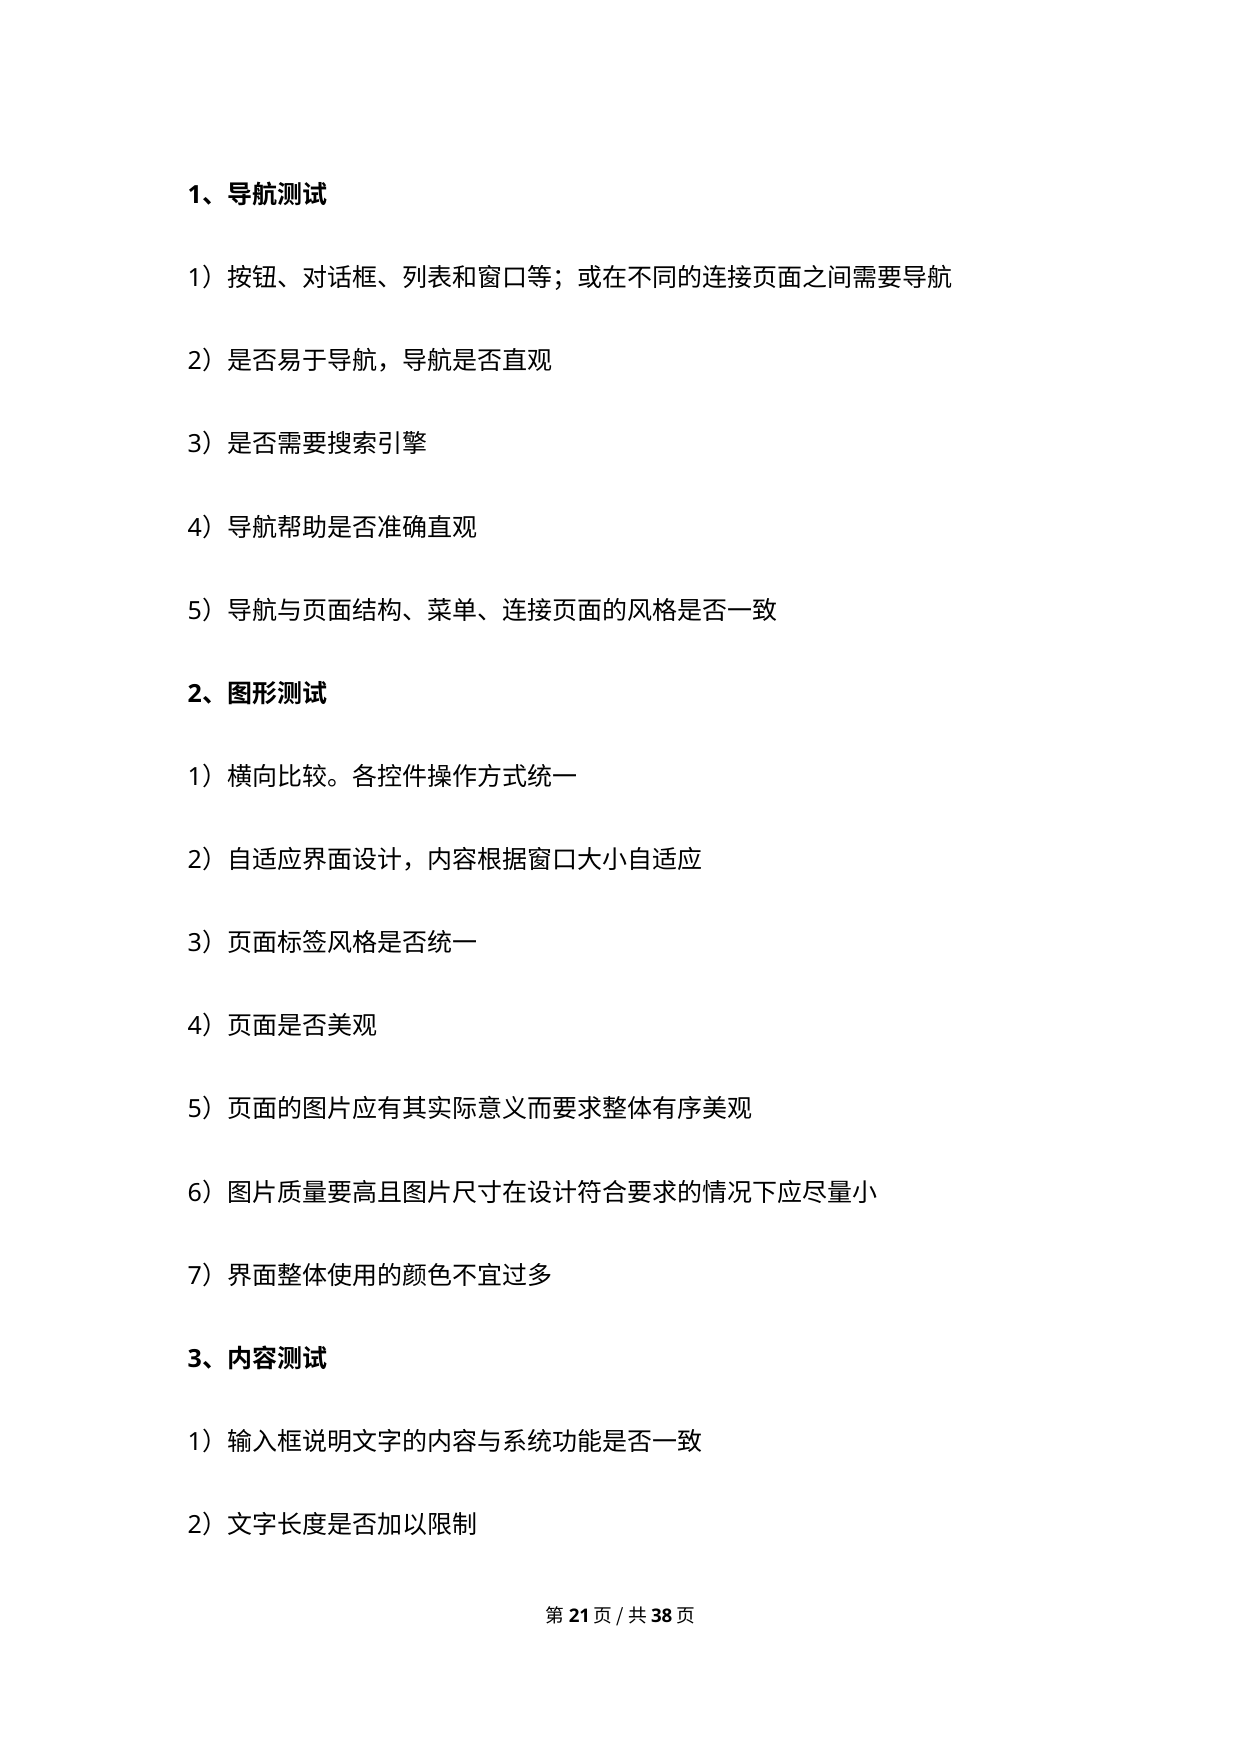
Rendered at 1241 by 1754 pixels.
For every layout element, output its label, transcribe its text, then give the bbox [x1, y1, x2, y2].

text 4）导航帮助是否准确直观 [187, 493, 1053, 558]
text 1）横向比较。各控件操作方式统一 [187, 742, 1053, 807]
text 2）是否易于导航，导航是否直观 [187, 326, 1053, 391]
text 2、图形测试 [187, 659, 1053, 724]
text 1、导航测试 [187, 160, 1053, 225]
text 5）导航与页面结构、菜单、连接页面的风格是否一致 [187, 576, 1053, 641]
text 5）页面的图片应有其实际意义而要求整体有序美观 [187, 1074, 1053, 1139]
text 3、内容测试 [187, 1324, 1053, 1389]
text 3）页面标签风格是否统一 [187, 908, 1053, 973]
text 2）自适应界面设计，内容根据窗口大小自适应 [187, 825, 1053, 890]
text 4）页面是否美观 [187, 991, 1053, 1056]
text 3）是否需要搜索引擎 [187, 409, 1053, 474]
text 1）按钮、对话框、列表和窗口等；或在不同的连接页面之间需要导航 [187, 243, 1053, 308]
text 7）界面整体使用的颜色不宜过多 [187, 1241, 1053, 1306]
text 6）图片质量要高且图片尺寸在设计符合要求的情况下应尽量小 [187, 1158, 1053, 1223]
text 1）输入框说明文字的内容与系统功能是否一致 [187, 1407, 1053, 1472]
text 2）文字长度是否加以限制 [187, 1490, 1053, 1555]
